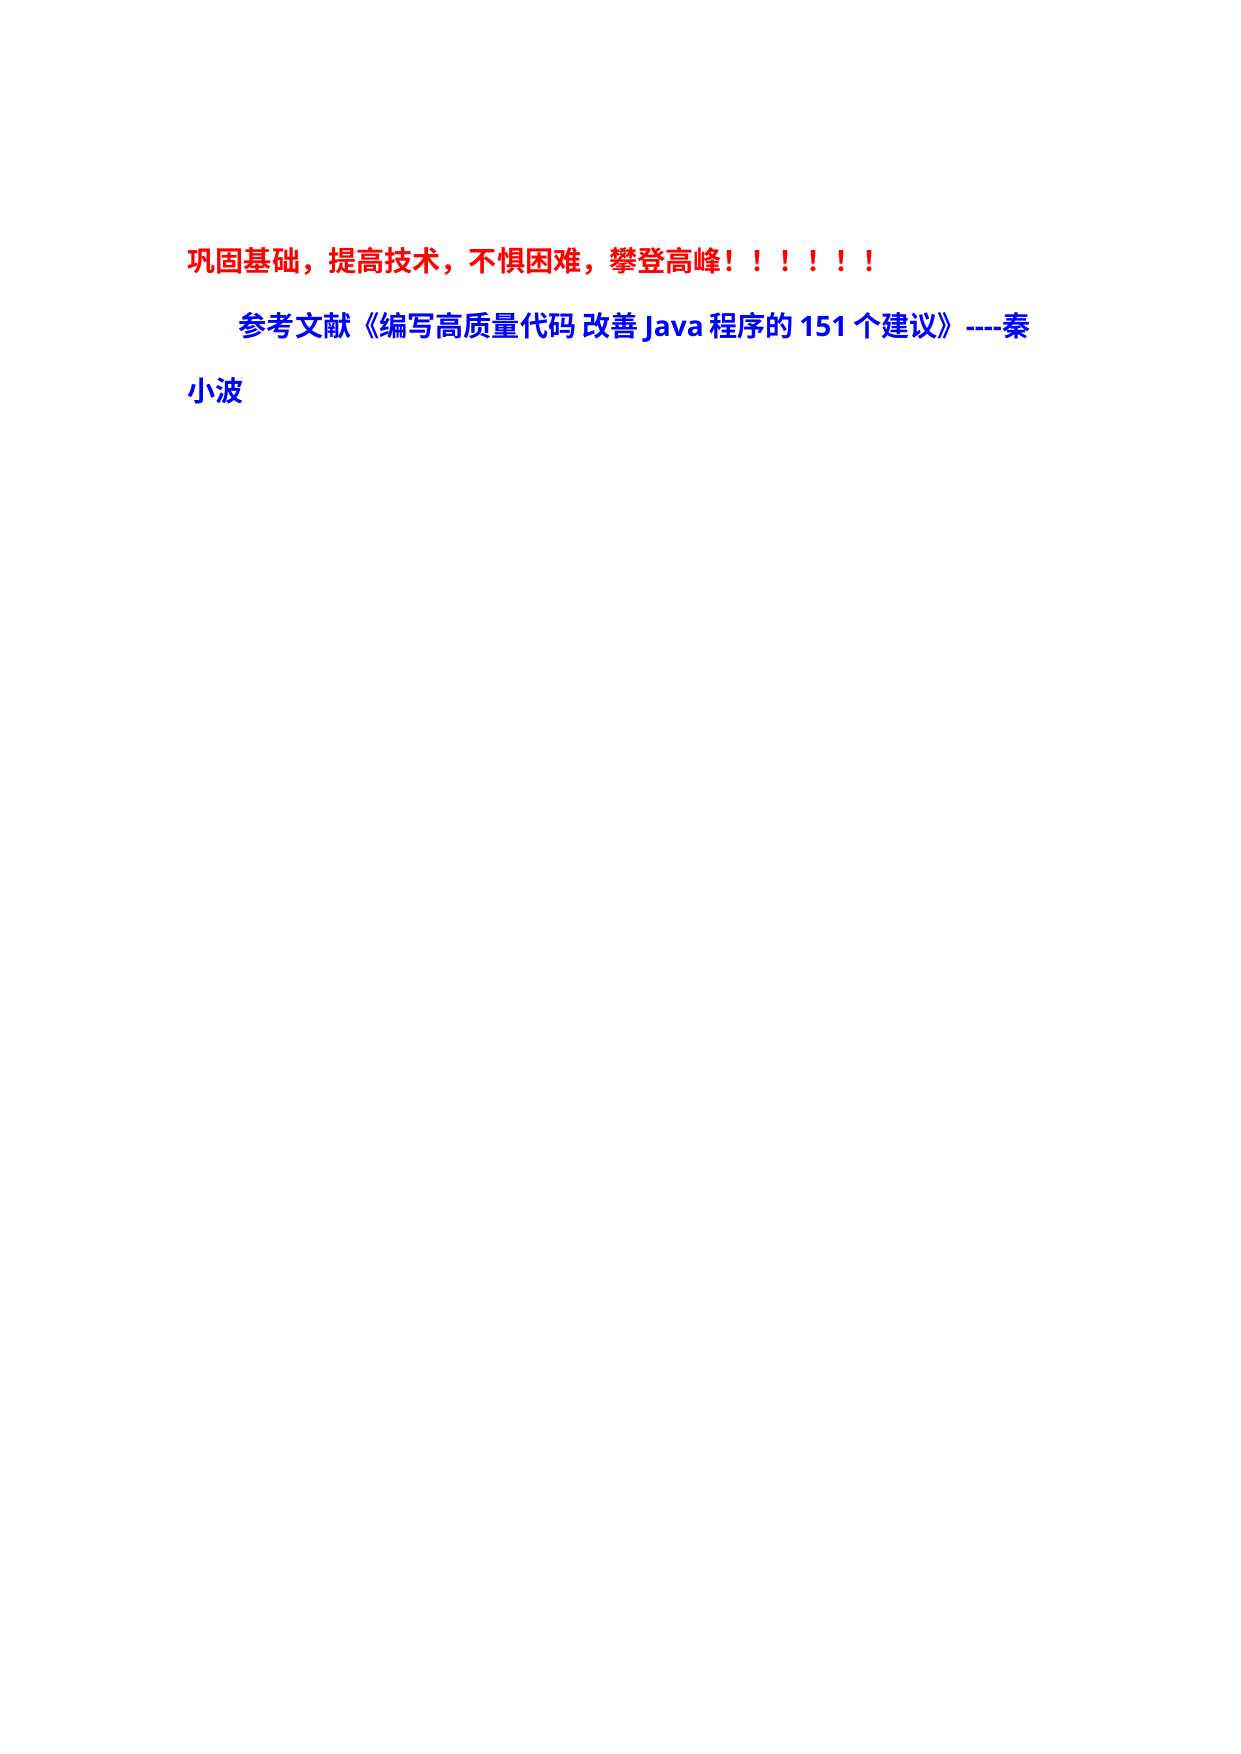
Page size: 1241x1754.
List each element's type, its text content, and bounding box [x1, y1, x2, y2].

text 参考文献《编写高质量代码 改善Java程序的151个建议》----秦小波 [187, 292, 1053, 422]
text 巩固基础，提高技术，不惧困难，攀登高峰！！！！！！ [187, 227, 1053, 292]
